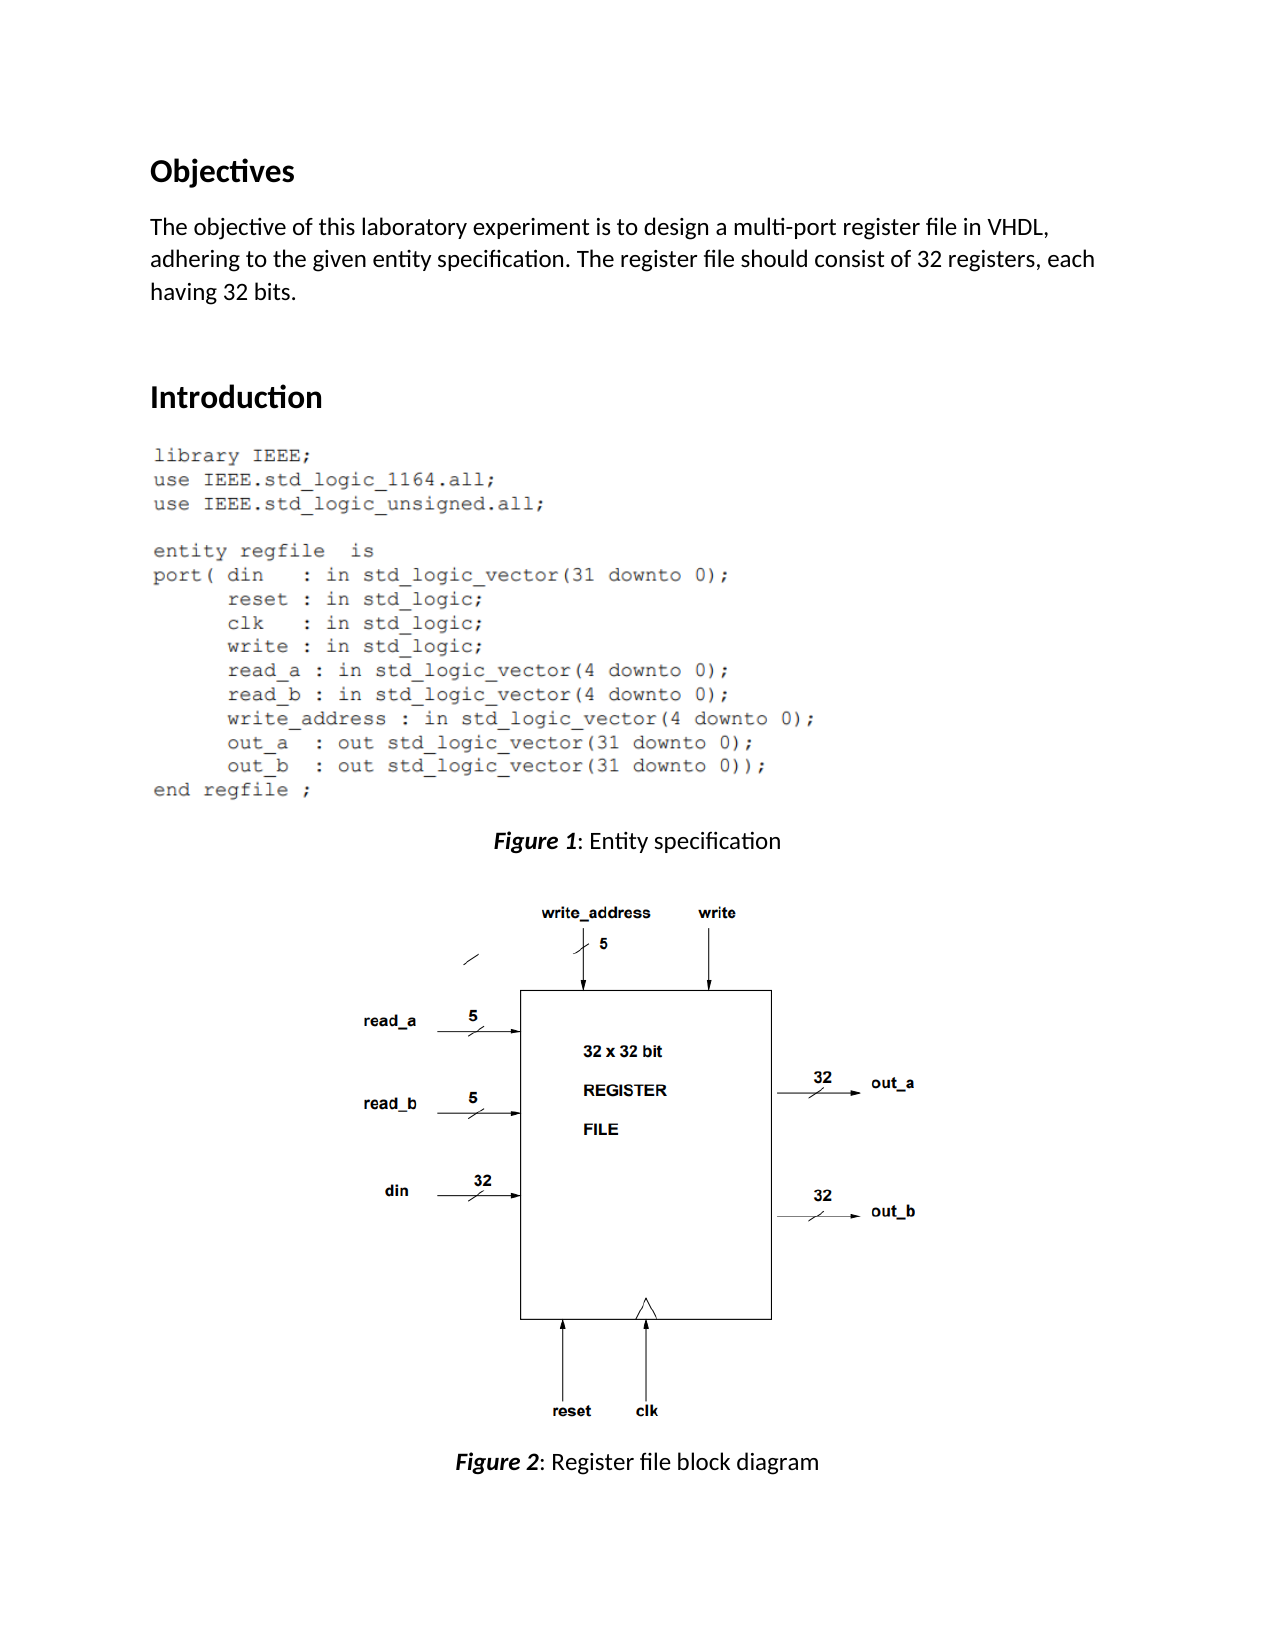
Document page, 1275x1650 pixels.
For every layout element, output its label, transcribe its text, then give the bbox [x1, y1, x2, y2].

text The objective of this laboratory experiment is to design a multi-port register file in VHDL, adhering to the given entity specification. The register file should consist of 32 registers, each having 32 bits. [150, 211, 1125, 307]
picture [150, 436, 822, 807]
text Introduction [150, 376, 1125, 416]
text Figure 1: Entity specification [150, 825, 1125, 856]
text Objectives [150, 150, 1125, 191]
picture [352, 875, 923, 1428]
text Figure 2: Register file block diagram [150, 1446, 1125, 1477]
